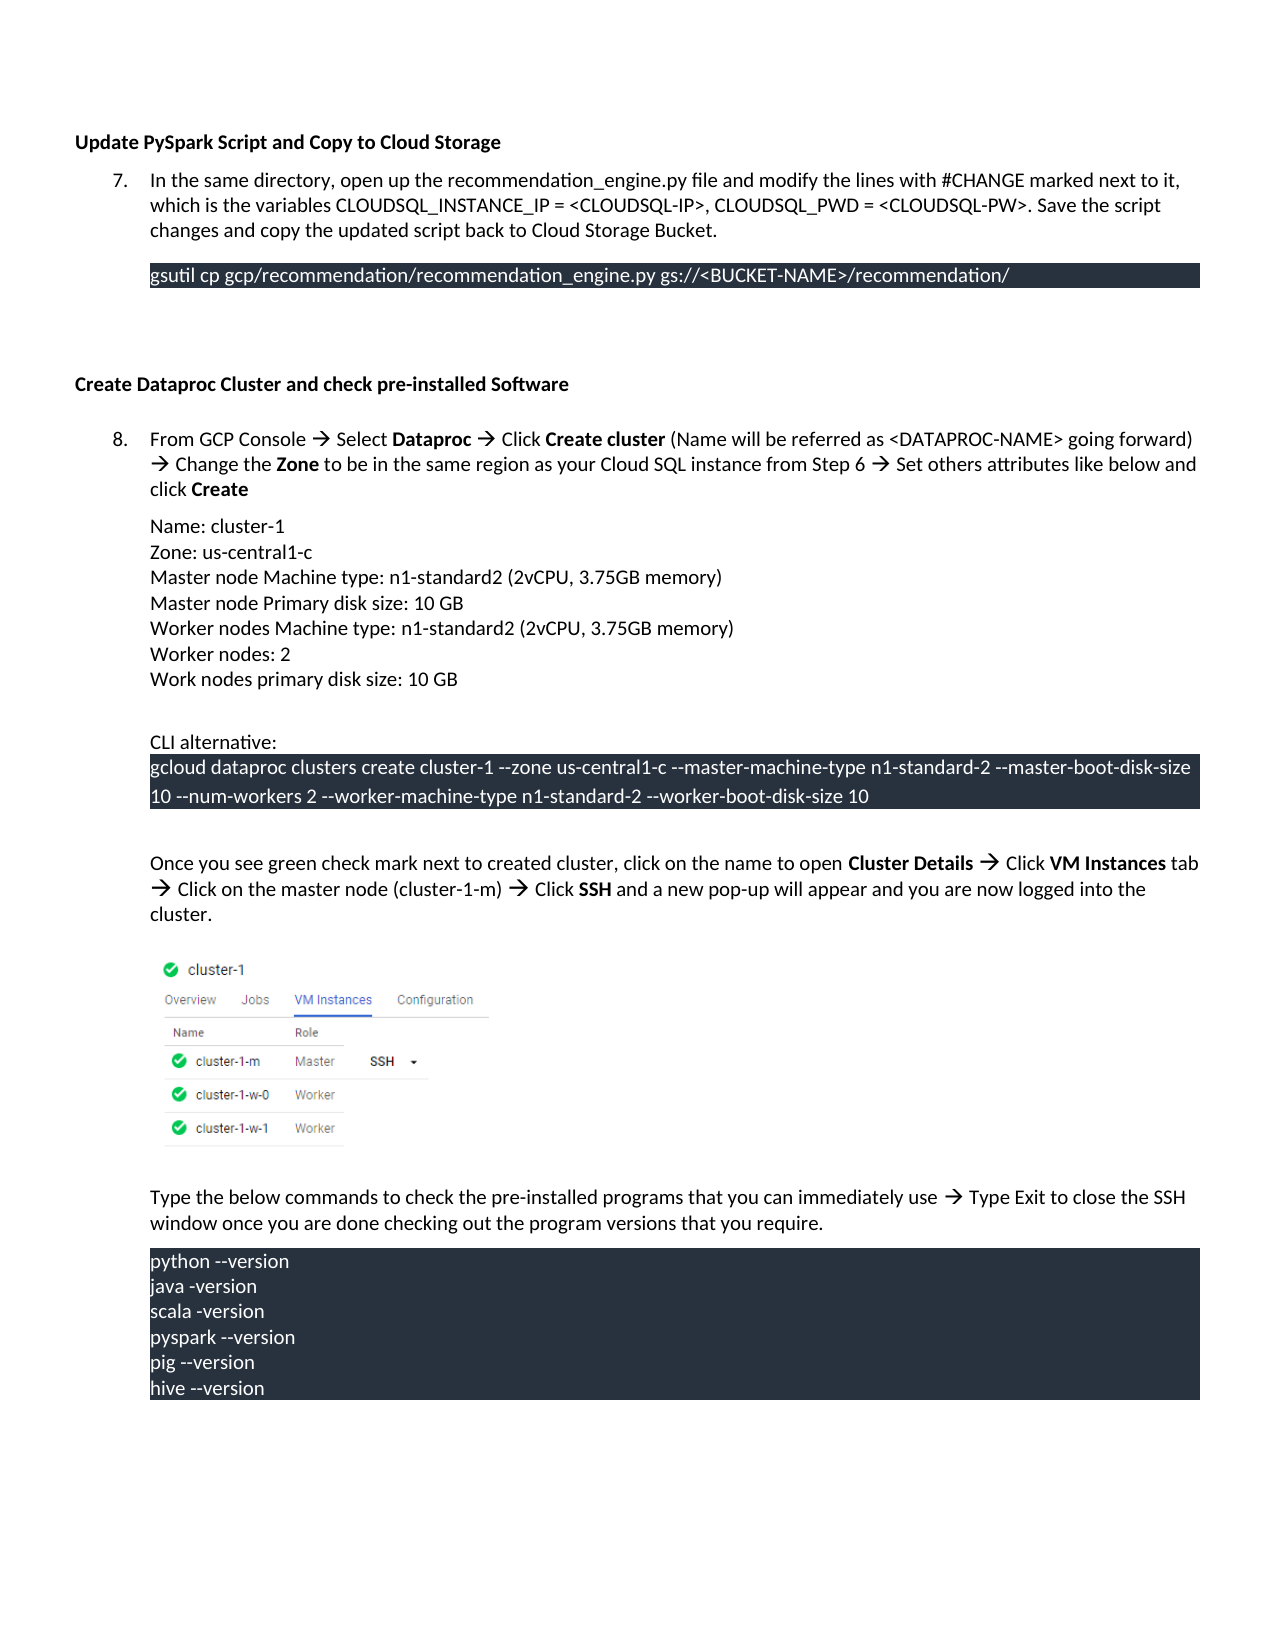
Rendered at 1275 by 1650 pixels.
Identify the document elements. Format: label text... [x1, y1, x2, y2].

text gsutil cp gcp/recommendation/recommendation_engine.py gs://<BUCKET-NAME>/recommendation/ [150, 263, 1200, 288]
text gcloud dataproc clusters create cluster-1 --zone us-central1-c --master-machine-type n1-standard-2 --master-boot-disk-size 10 --num-workers 2 --worker-machine-type n1-standard-2 --worker-boot-disk-size 10 [150, 754, 1200, 809]
text Worker nodes: 2 [150, 641, 1200, 666]
list CLI alternative: [150, 729, 1200, 754]
text java -version [150, 1273, 1200, 1299]
text Worker nodes Machine type: n1-standard2 (2vCPU, 3.75GB memory) [150, 615, 1200, 641]
text Update PySpark Script and Copy to Cloud Storage [75, 129, 1200, 154]
text Master node Machine type: n1-standard2 (2vCPU, 3.75GB memory) [150, 564, 1200, 590]
list Type the below commands to check the pre-installed programs that you can immediately use Type Exit to close the SSH window once you are done checking out the program versions that you require. [150, 1184, 1200, 1235]
list In the same directory, open up the recommendation_engine.py file and modify the lines with #CHANGE marked next to it, which is the variables CLOUDSQL_INSTANCE_IP = <CLOUDSQL-IP>, CLOUDSQL_PWD = <CLOUDSQL-PW>. Save the script changes and copy the updated script back to Cloud Storage Bucket. [112, 167, 1200, 242]
text scala -version [150, 1299, 1200, 1324]
text pig --version [150, 1349, 1200, 1375]
text Master node Primary disk size: 10 GB [150, 590, 1200, 615]
text pyspark --version [150, 1324, 1200, 1349]
picture [150, 952, 489, 1159]
text python --version [150, 1248, 1200, 1273]
list From GCP Console Select Dataproc Click Create cluster (Name will be referred as <DATAPROC-NAME> going forward) Change the Zone to be in the same region as your Cloud SQL instance from Step 6 Set others attributes like below and click Create [112, 426, 1200, 501]
text Work nodes primary disk size: 10 GB [150, 666, 1200, 692]
text Zone: us-central1-c [150, 539, 1200, 564]
list Once you see green check mark next to created cluster, click on the name to open Cluster Details Click VM Instances tab Click on the master node (cluster-1-m) Click SSH and a new pop-up will appear and you are now logged into the cluster. [150, 850, 1200, 927]
text Create Dataproc Cluster and check pre-installed Software [75, 372, 1200, 397]
text hive --version [150, 1375, 1200, 1400]
text Name: cluster-1 [150, 514, 1200, 539]
